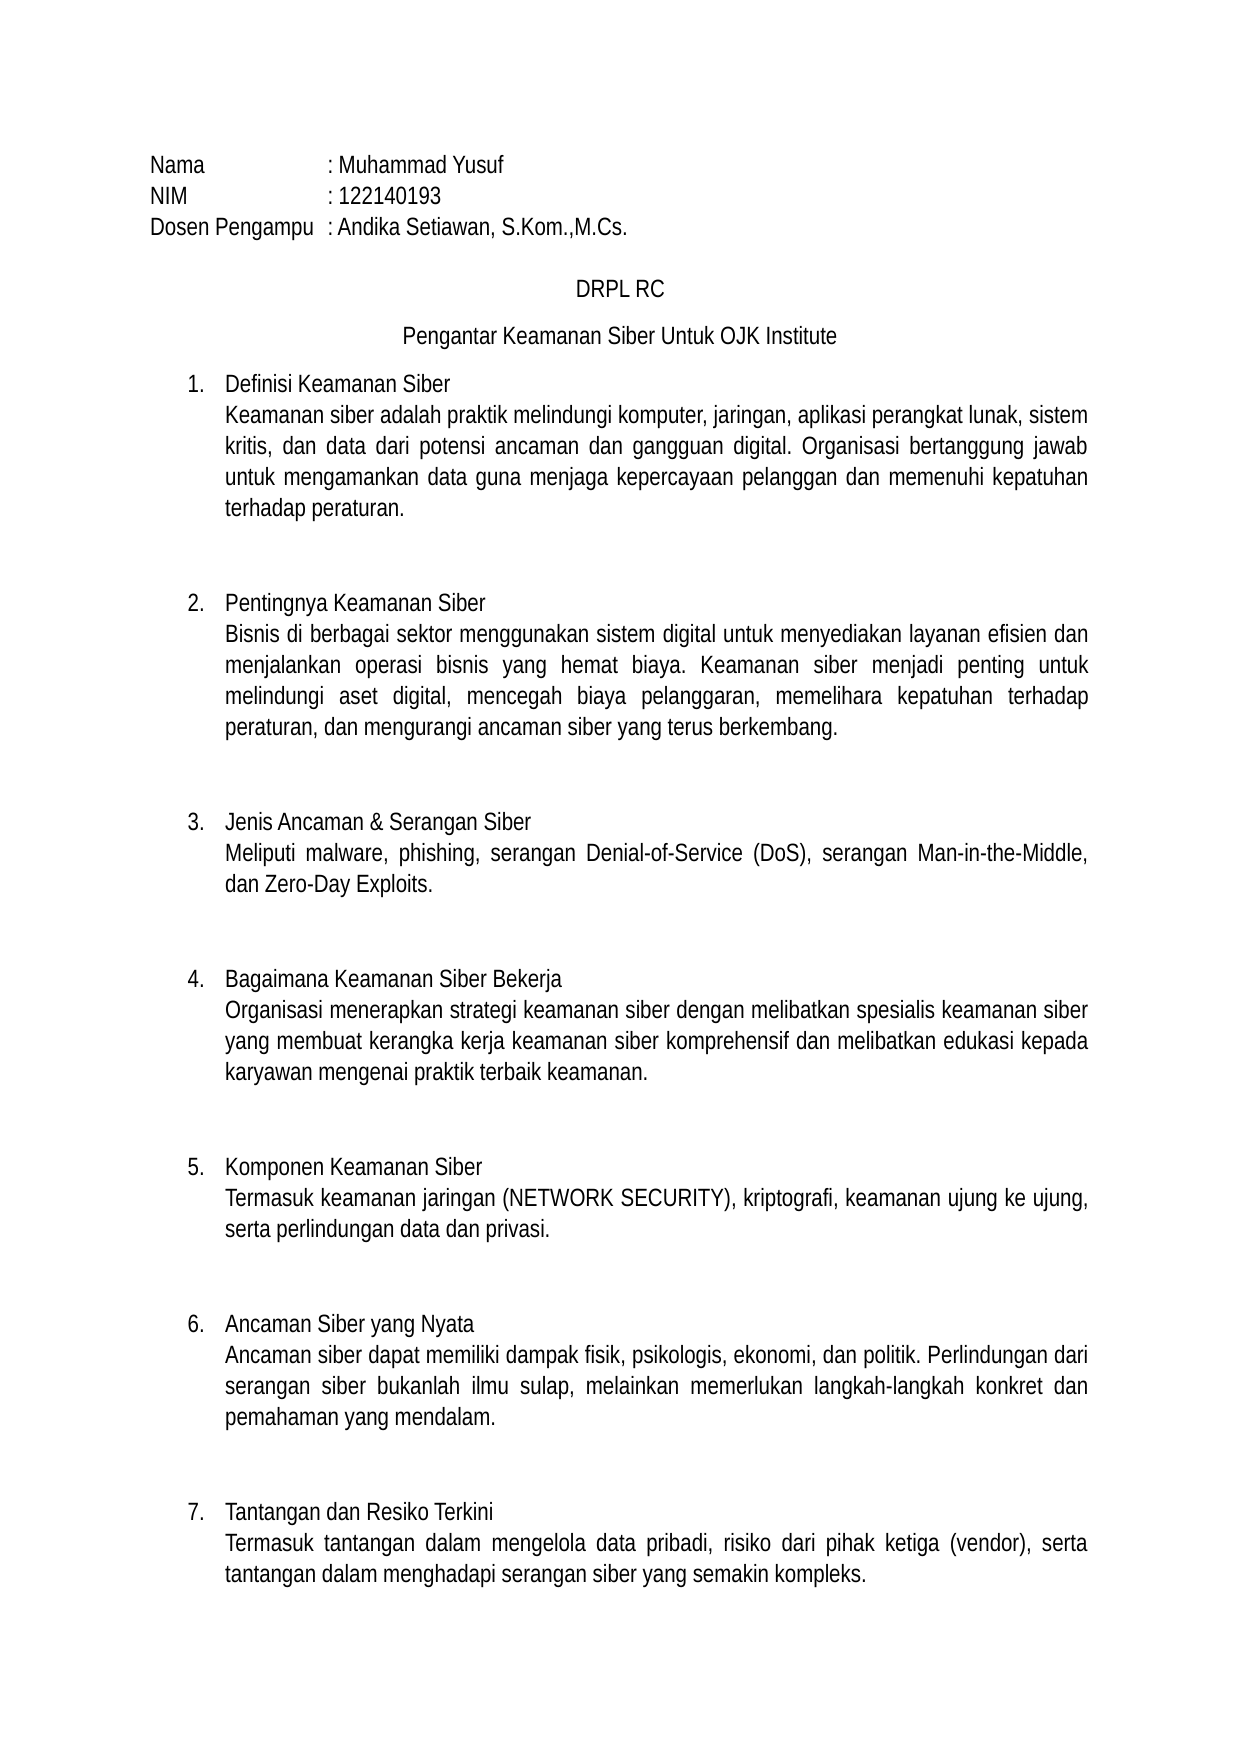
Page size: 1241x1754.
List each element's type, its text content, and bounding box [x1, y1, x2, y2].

list Jenis Ancaman & Serangan Siber [187, 807, 1090, 836]
text Dosen Pengampu : Andika Setiawan, S.Kom.,M.Cs. [150, 212, 1090, 241]
list Tantangan dan Resiko Terkini [187, 1497, 1090, 1526]
list Termasuk keamanan jaringan (NETWORK SECURITY), kriptografi, keamanan ujung ke ujung, serta perlindungan data dan privasi. [225, 1183, 1090, 1242]
list Meliputi malware, phishing, serangan Denial-of-Service (DoS), serangan Man-in-the-Middle, dan Zero-Day Exploits. [225, 838, 1090, 897]
list Pentingnya Keamanan Siber [187, 588, 1090, 617]
text Pengantar Keamanan Siber Untuk OJK Institute [150, 321, 1090, 350]
list Komponen Keamanan Siber [187, 1152, 1090, 1181]
list Bisnis di berbagai sektor menggunakan sistem digital untuk menyediakan layanan efisien dan menjalankan operasi bisnis yang hemat biaya. Keamanan siber menjadi penting untuk melindungi aset digital, mencegah biaya pelanggaran, memelihara kepatuhan terhadap peraturan, dan mengurangi ancaman siber yang terus berkembang. [225, 619, 1090, 740]
list Termasuk tantangan dalam mengelola data pribadi, risiko dari pihak ketiga (vendor), serta tantangan dalam menghadapi serangan siber yang semakin kompleks. [225, 1528, 1090, 1588]
list Keamanan siber adalah praktik melindungi komputer, jaringan, aplikasi perangkat lunak, sistem kritis, dan data dari potensi ancaman dan gangguan digital. Organisasi bertanggung jawab untuk mengamankan data guna menjaga kepercayaan pelanggan dan memenuhi kepatuhan terhadap peraturan. [225, 400, 1090, 521]
list Bagaimana Keamanan Siber Bekerja [187, 964, 1090, 993]
list Definisi Keamanan Siber [187, 369, 1090, 398]
text DRPL RC [150, 274, 1090, 302]
list Organisasi menerapkan strategi keamanan siber dengan melibatkan spesialis keamanan siber yang membuat kerangka kerja keamanan siber komprehensif dan melibatkan edukasi kepada karyawan mengenai praktik terbaik keamanan. [225, 995, 1090, 1085]
list Ancaman Siber yang Nyata [187, 1309, 1090, 1338]
list Ancaman siber dapat memiliki dampak fisik, psikologis, ekonomi, dan politik. Perlindungan dari serangan siber bukanlah ilmu sulap, melainkan memerlukan langkah-langkah konkret dan pemahaman yang mendalam. [225, 1340, 1090, 1431]
text NIM : 122140193 [150, 181, 1090, 209]
text Nama : Muhammad Yusuf [150, 150, 1090, 179]
